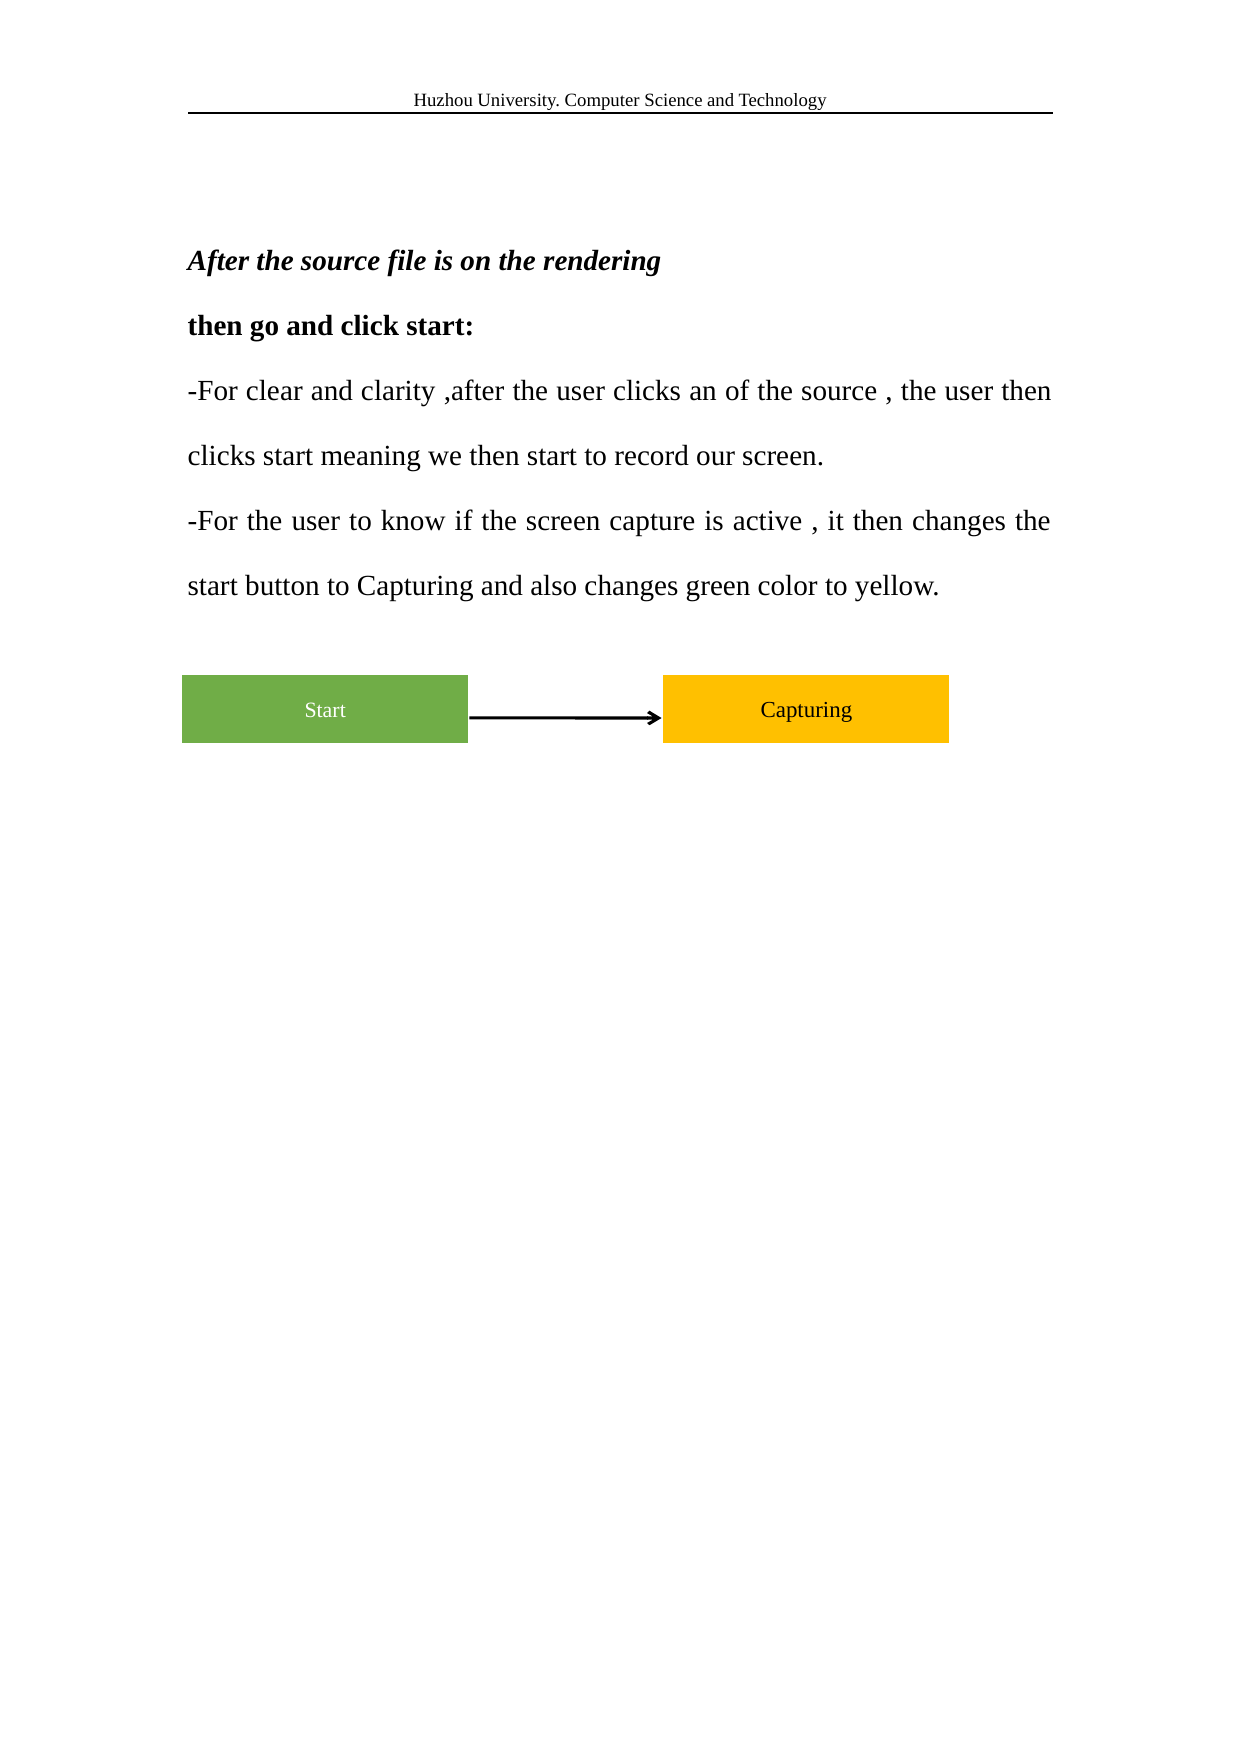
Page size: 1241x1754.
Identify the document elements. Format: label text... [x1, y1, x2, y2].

text After the source file is on the rendering [187, 227, 1053, 292]
text then go and click start: [187, 292, 1053, 357]
text -For clear and clarity ,after the user clicks an of the source , the user then clicks start meaning we then start to record our screen. [187, 357, 1053, 487]
text -For the user to know if the screen capture is active , it then changes the start button to Capturing and also changes green color to yellow. [187, 487, 1053, 617]
